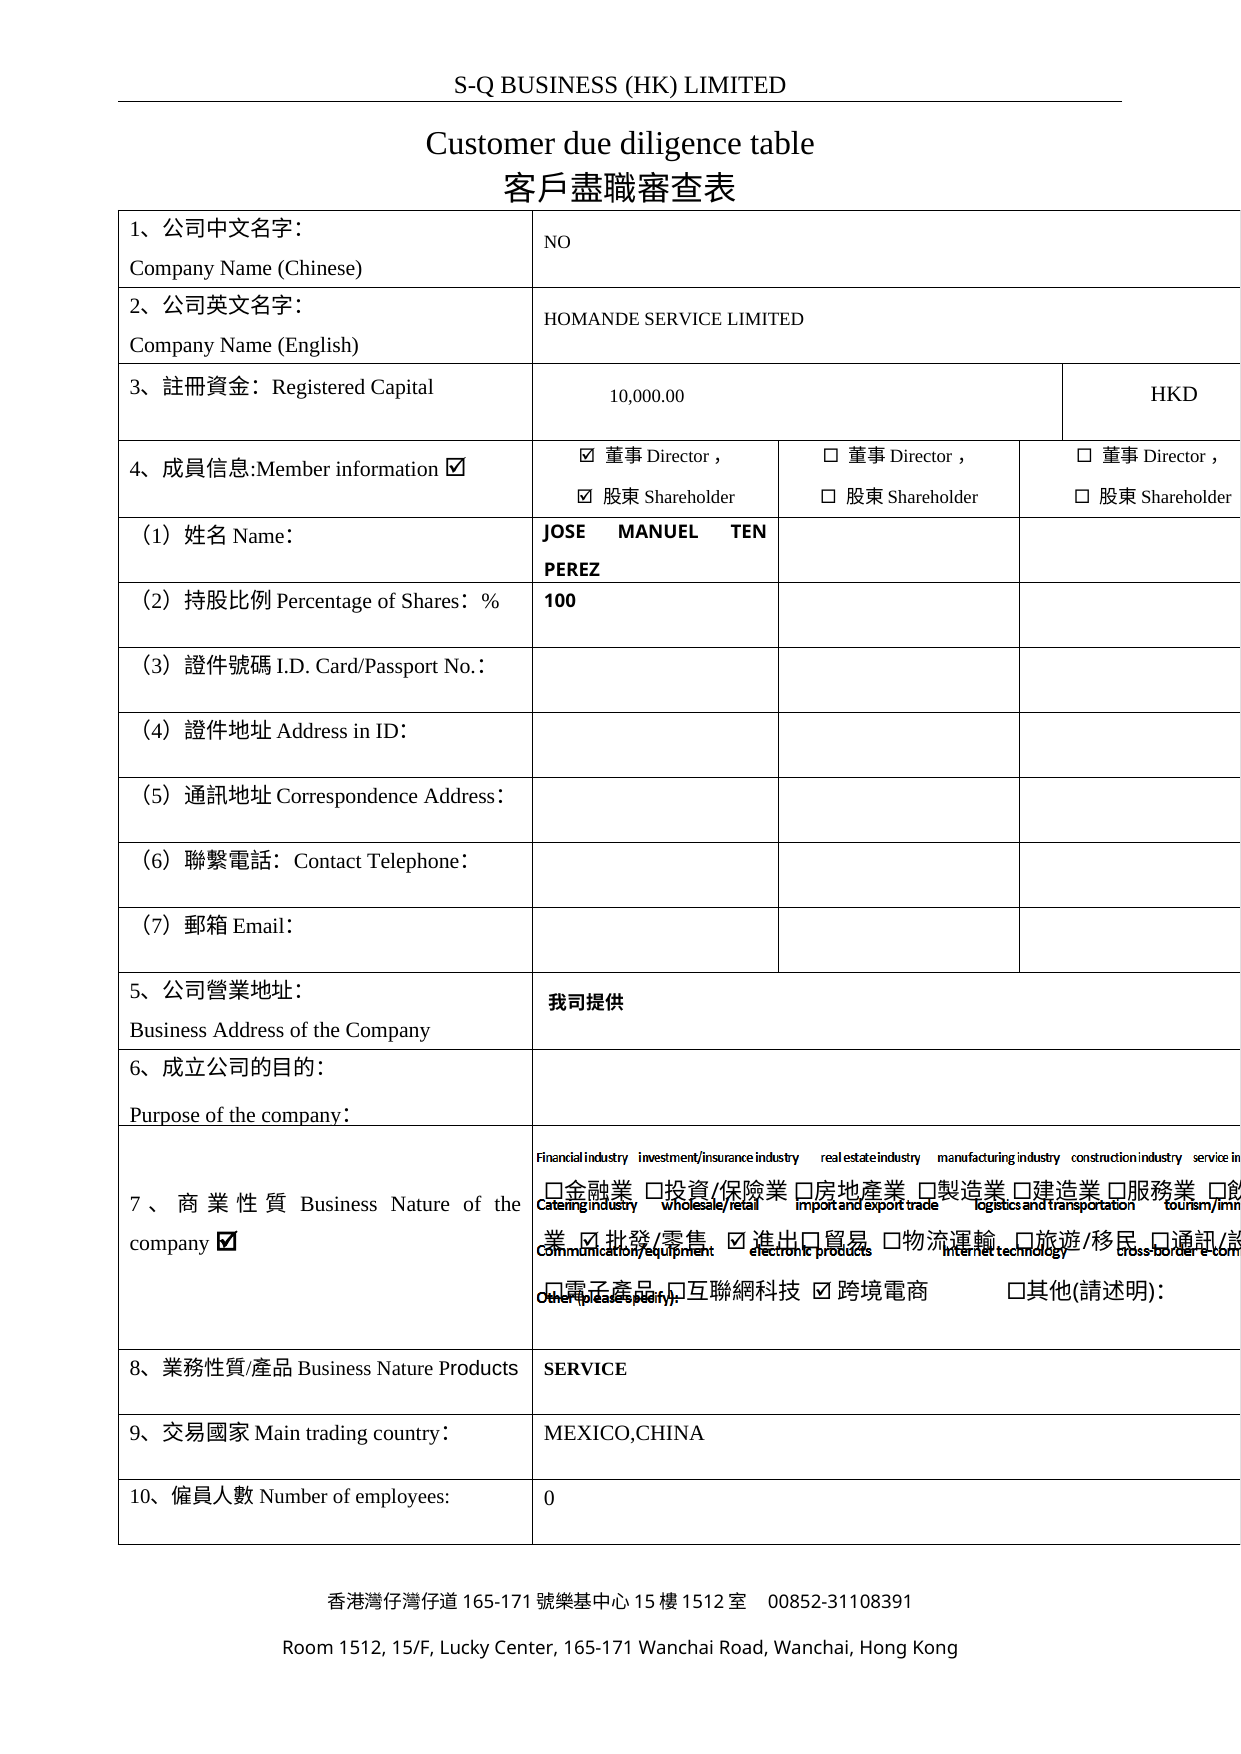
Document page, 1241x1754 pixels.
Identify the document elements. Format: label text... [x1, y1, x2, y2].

table_cell [533, 778, 778, 842]
table_cell [1020, 518, 1240, 582]
text Customer due diligence table [118, 123, 1122, 162]
table_cell [1020, 908, 1240, 972]
table_cell [779, 778, 1019, 842]
table_cell 6、成立公司的目的： Purpose of the company： [119, 1050, 532, 1125]
table_cell 董事Director ， 股東Shareholder [1020, 441, 1240, 517]
table_cell [779, 648, 1019, 712]
table_cell [779, 583, 1019, 647]
table_header NO [533, 211, 1240, 287]
text 客戶盡職審查表 [118, 162, 1122, 210]
table_cell [1020, 713, 1240, 777]
table_cell [779, 518, 1019, 582]
table_cell MEXICO,CHINA [533, 1415, 1240, 1479]
table_cell [533, 713, 778, 777]
table_cell 董事Director ， 股東Shareholder [533, 441, 778, 517]
table_cell [1020, 778, 1240, 842]
table_cell （2）持股比例Percentage of Shares：% [119, 583, 532, 647]
table_cell [1020, 648, 1240, 712]
table_cell HOMANDE SERVICE LIMITED [533, 288, 1240, 363]
table_cell HKD [1063, 364, 1240, 440]
table_header 1、公司中文名字： Company Name (Chinese) [119, 211, 532, 287]
table_cell 10、僱員人數 Number of employees: [119, 1480, 532, 1544]
table_cell 100 [533, 583, 778, 647]
table_cell 3、註冊資金：Registered Capital [119, 364, 532, 440]
table_cell [533, 648, 778, 712]
table_cell [779, 843, 1019, 907]
table_cell JOSE MANUEL TEN PEREZ [533, 518, 778, 582]
table_cell [533, 908, 778, 972]
table_cell 9、交易國家Main trading country： [119, 1415, 532, 1479]
table_cell [533, 843, 778, 907]
table_cell （3）證件號碼I.D. Card/Passport No.： [119, 648, 532, 712]
table_cell （4）證件地址Address in ID： [119, 713, 532, 777]
table_cell 金融業 投資/保險業 房地產業 製造業 建造業 服務業 飲食業 批發/零售 進出口貿易 物流運輸 旅遊/移民 通訊/設備 電子產品 互聯網科技 跨境電商 其他(請述明)： [533, 1126, 1240, 1349]
table_cell 4、成員信息:Member information [119, 441, 532, 517]
table_cell 8、業務性質/產品Business Nature Products [119, 1350, 532, 1414]
table_cell [1020, 583, 1240, 647]
table_cell 2、公司英文名字： Company Name (English) [119, 288, 532, 363]
table_cell 10,000.00 [533, 364, 1062, 440]
table_cell 董事Director ， 股東Shareholder [779, 441, 1019, 517]
table_cell [1020, 843, 1240, 907]
table_cell [779, 908, 1019, 972]
table_cell （5）通訊地址Correspondence Address： [119, 778, 532, 842]
table_cell （1）姓名Name： [119, 518, 532, 582]
table_cell 我司提供 [533, 973, 1240, 1049]
table_cell 0 [533, 1480, 1240, 1544]
table_cell SERVICE [533, 1350, 1240, 1414]
table_cell （7）郵箱Email： [119, 908, 532, 972]
table_cell 5、公司營業地址： Business Address of the Company [119, 973, 532, 1049]
table_cell （6）聯繫電話：Contact Telephone： [119, 843, 532, 907]
table_cell [779, 713, 1019, 777]
table_cell 7、商業性質Business Nature of the company [119, 1126, 532, 1349]
table_cell [533, 1050, 1240, 1125]
